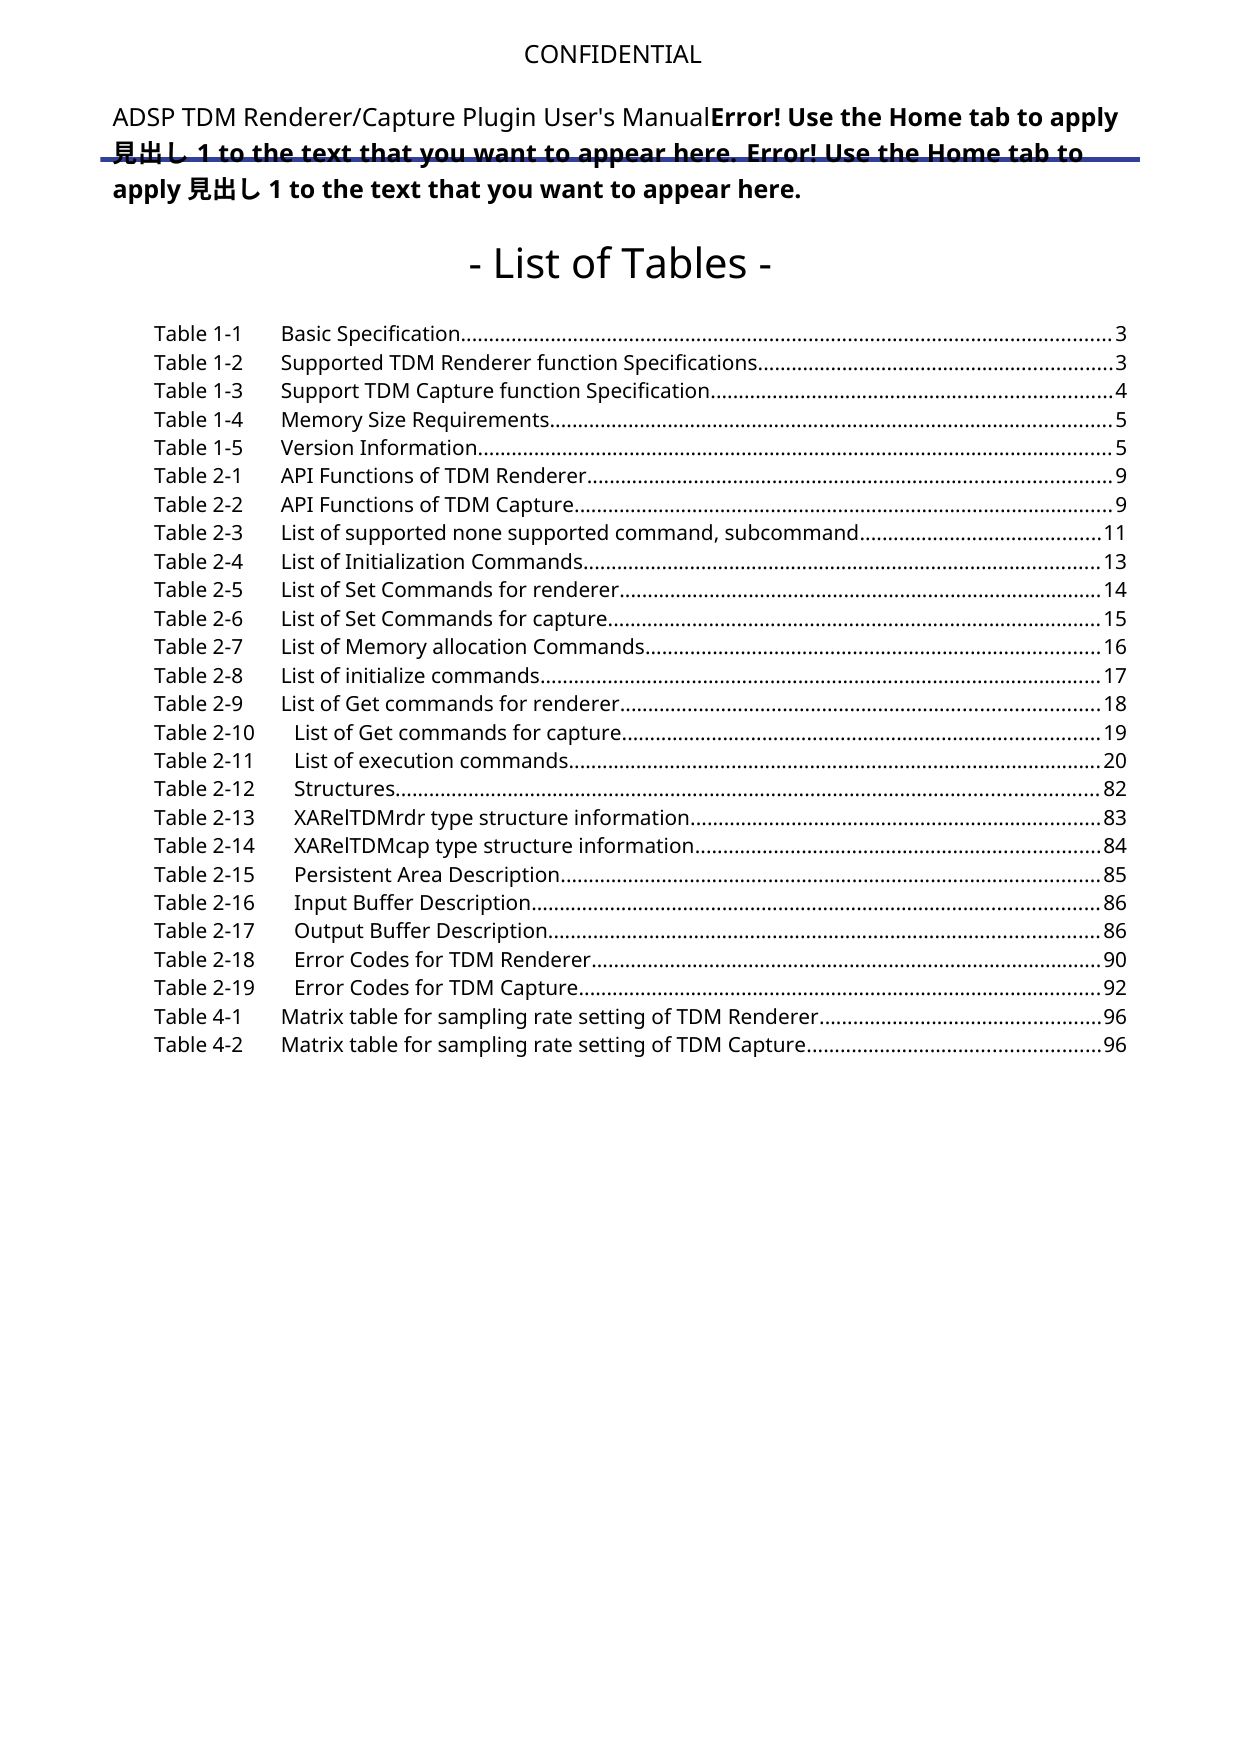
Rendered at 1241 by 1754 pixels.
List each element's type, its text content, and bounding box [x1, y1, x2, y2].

text Table 2-6 List of Set Commands for capture 15 [154, 604, 1128, 632]
text Table 2-10 List of Get commands for capture 19 [154, 718, 1128, 746]
text Table 1-1 Basic Specification 3 [154, 319, 1128, 348]
text Table 2-12 Structures 82 [154, 774, 1128, 803]
text Table 2-1 API Functions of TDM Renderer 9 [154, 462, 1128, 490]
text Table 2-9 List of Get commands for renderer 18 [154, 689, 1128, 718]
text Table 4-1 Matrix table for sampling rate setting of TDM Renderer 96 [154, 1002, 1128, 1030]
text Table 2-13 XARelTDMrdr type structure information 83 [154, 803, 1128, 831]
text Table 4-2 Matrix table for sampling rate setting of TDM Capture 96 [154, 1030, 1128, 1059]
text Table 2-16 Input Buffer Description 86 [154, 888, 1128, 917]
text Table 1-3 Support TDM Capture function Specification 4 [154, 376, 1128, 405]
text Table 1-2 Supported TDM Renderer function Specifications 3 [154, 348, 1128, 376]
text Table 2-4 List of Initialization Commands 13 [154, 547, 1128, 575]
text Table 1-4 Memory Size Requirements 5 [154, 405, 1128, 433]
text - List of Tables - [112, 234, 1128, 291]
text Table 2-2 API Functions of TDM Capture 9 [154, 490, 1128, 518]
text Table 2-7 List of Memory allocation Commands 16 [154, 632, 1128, 661]
text Table 2-3 List of supported none supported command, subcommand 11 [154, 518, 1128, 547]
text Table 2-17 Output Buffer Description 86 [154, 917, 1128, 945]
text Table 2-11 List of execution commands 20 [154, 746, 1128, 774]
text Table 2-19 Error Codes for TDM Capture 92 [154, 973, 1128, 1002]
text Table 2-15 Persistent Area Description 85 [154, 860, 1128, 888]
text Table 2-18 Error Codes for TDM Renderer 90 [154, 945, 1128, 973]
text Table 2-5 List of Set Commands for renderer 14 [154, 575, 1128, 604]
text Table 2-14 XARelTDMcap type structure information 84 [154, 831, 1128, 860]
text Table 1-5 Version Information 5 [154, 433, 1128, 462]
text Table 2-8 List of initialize commands 17 [154, 661, 1128, 689]
